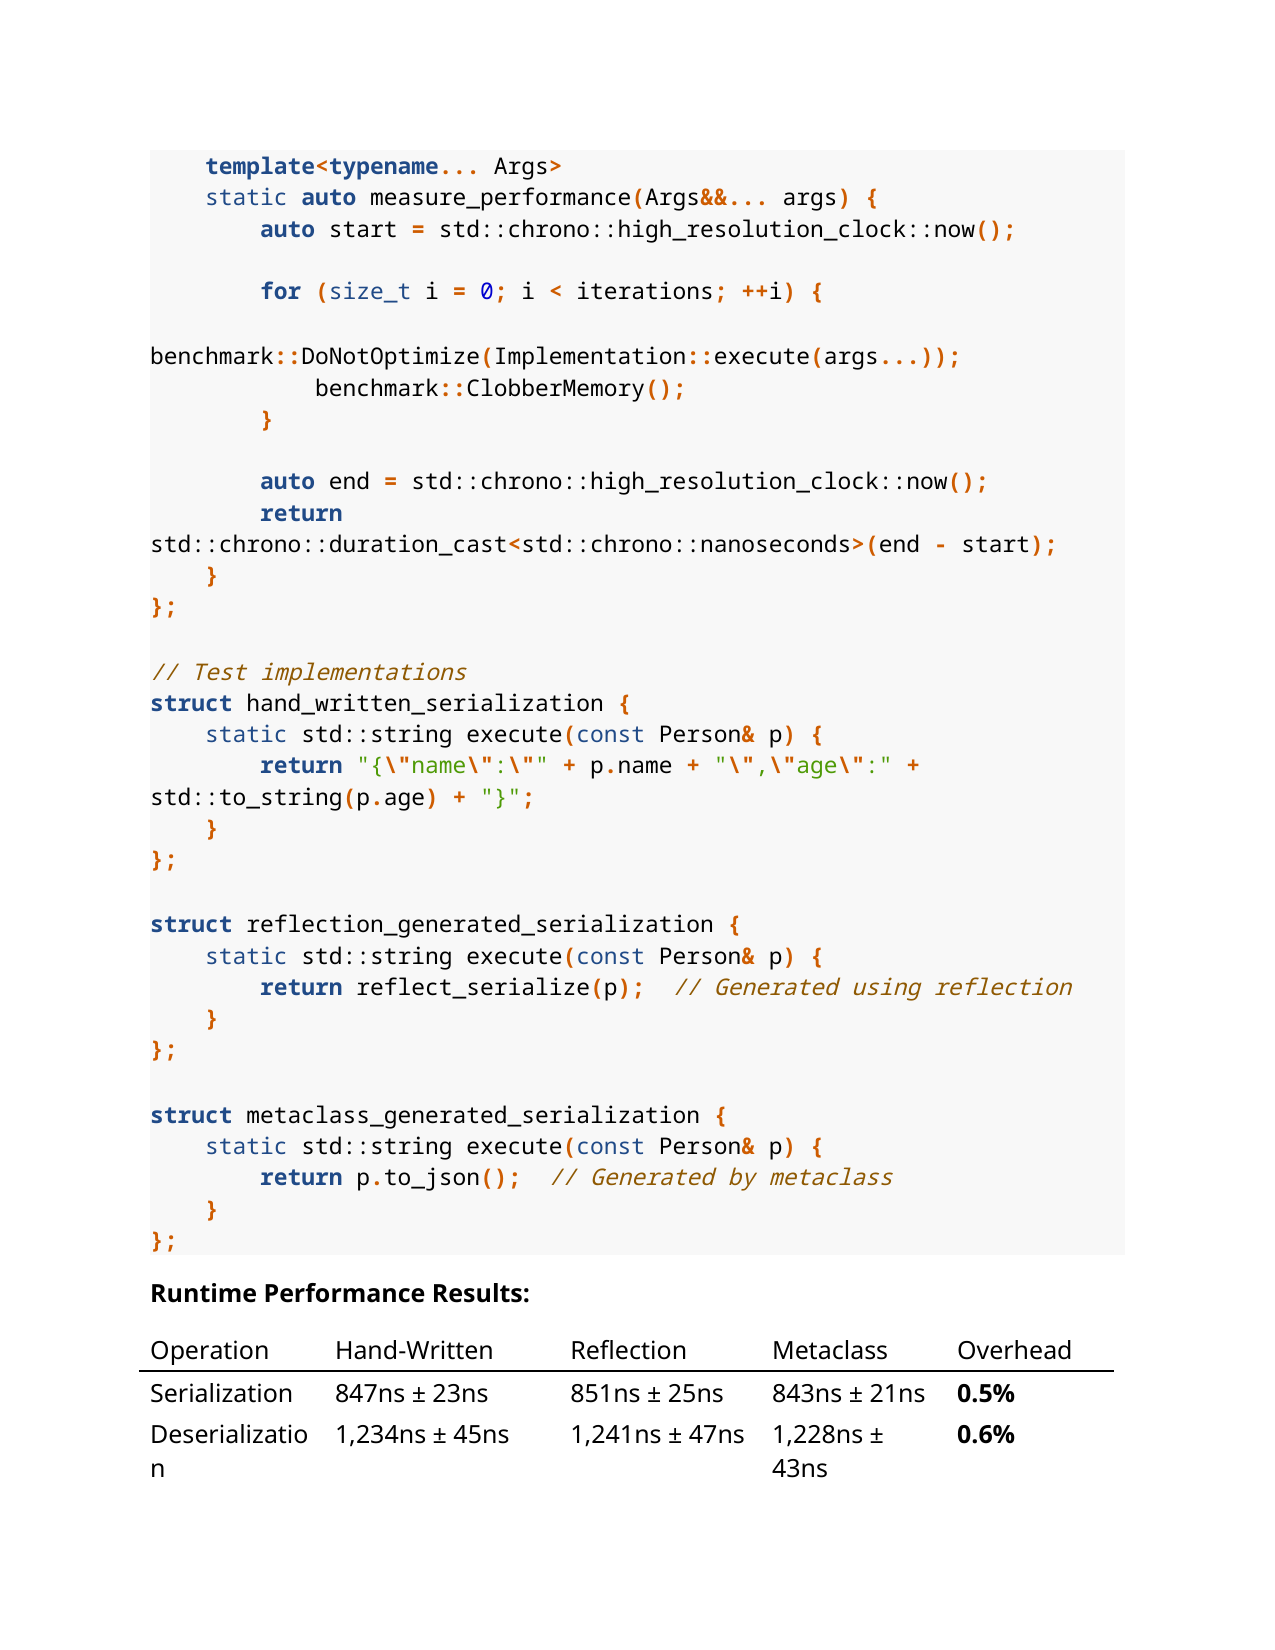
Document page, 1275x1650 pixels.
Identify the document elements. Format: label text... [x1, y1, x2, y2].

table_header Metaclass [761, 1329, 946, 1370]
table_cell 1,228ns ± 43ns [761, 1413, 946, 1489]
table_cell 847ns ± 23ns [324, 1372, 559, 1413]
table_cell Deserialization [139, 1413, 323, 1489]
table_header Operation [139, 1329, 323, 1370]
table_header Reflection [559, 1329, 761, 1370]
table_cell 851ns ± 25ns [559, 1372, 761, 1413]
table_header Hand-Written [324, 1329, 559, 1370]
table_cell 1,234ns ± 45ns [324, 1413, 559, 1489]
table_header Overhead [946, 1329, 1114, 1370]
table_cell 0.5% [946, 1372, 1114, 1413]
table_cell Serialization [139, 1372, 323, 1413]
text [150, 150, 1125, 1255]
text Runtime Performance Results: [150, 1276, 1125, 1310]
table_cell 0.6% [946, 1413, 1114, 1489]
table_cell 1,241ns ± 47ns [559, 1413, 761, 1489]
table_cell 843ns ± 21ns [761, 1372, 946, 1413]
